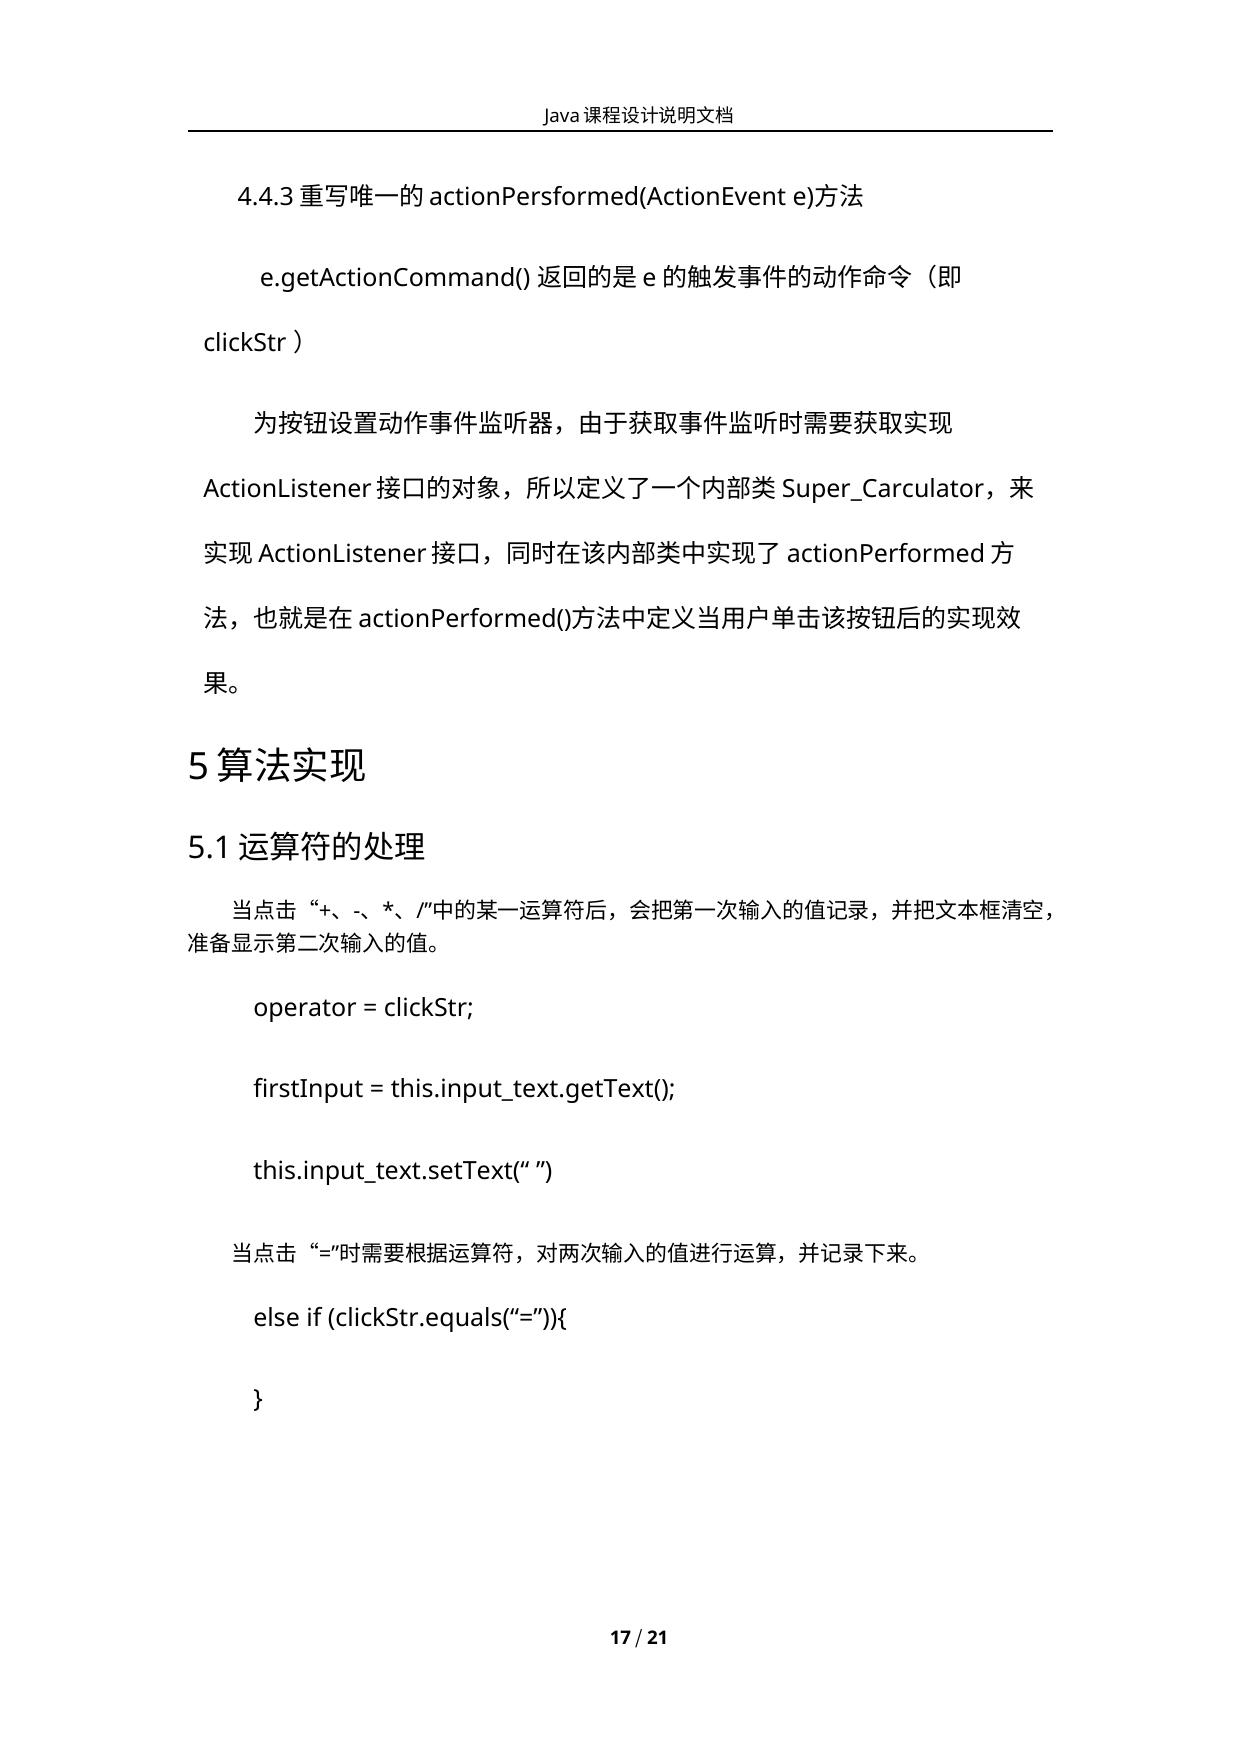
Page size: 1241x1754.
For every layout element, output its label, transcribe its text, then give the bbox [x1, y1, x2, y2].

text 当点击“=”时需要根据运算符，对两次输入的值进行运算，并记录下来。 [187, 1236, 1053, 1268]
text 当点击“+、-、*、/”中的某一运算符后，会把第一次输入的值记录，并把文本框清空，准备显示第二次输入的值。 [187, 893, 1053, 958]
text firstInput = this.input_text.getText(); [203, 1056, 1037, 1121]
text this.input_text.setText(“ ”) [203, 1137, 1037, 1202]
text operator = clickStr; [203, 974, 1037, 1039]
subtitle 4.4.3重写唯一的actionPersformed(ActionEvent e)方法 [187, 162, 1053, 227]
subtitle 5.1运算符的处理 [187, 812, 1053, 877]
text else if (clickStr.equals(“=”)){ [203, 1284, 1037, 1349]
text e.getActionCommand() 返回的是e 的触发事件的动作命令（即clickStr ） [203, 243, 1037, 373]
text 为按钮设置动作事件监听器，由于获取事件监听时需要获取实现ActionListener接口的对象，所以定义了一个内部类Super_Carculator，来实现ActionListener接口，同时在该内部类中实现了actionPerformed方法，也就是在actionPerformed()方法中定义当用户单击该按钮后的实现效果。 [203, 389, 1037, 714]
subtitle 5算法实现 [187, 731, 1053, 796]
text } [203, 1366, 1037, 1431]
